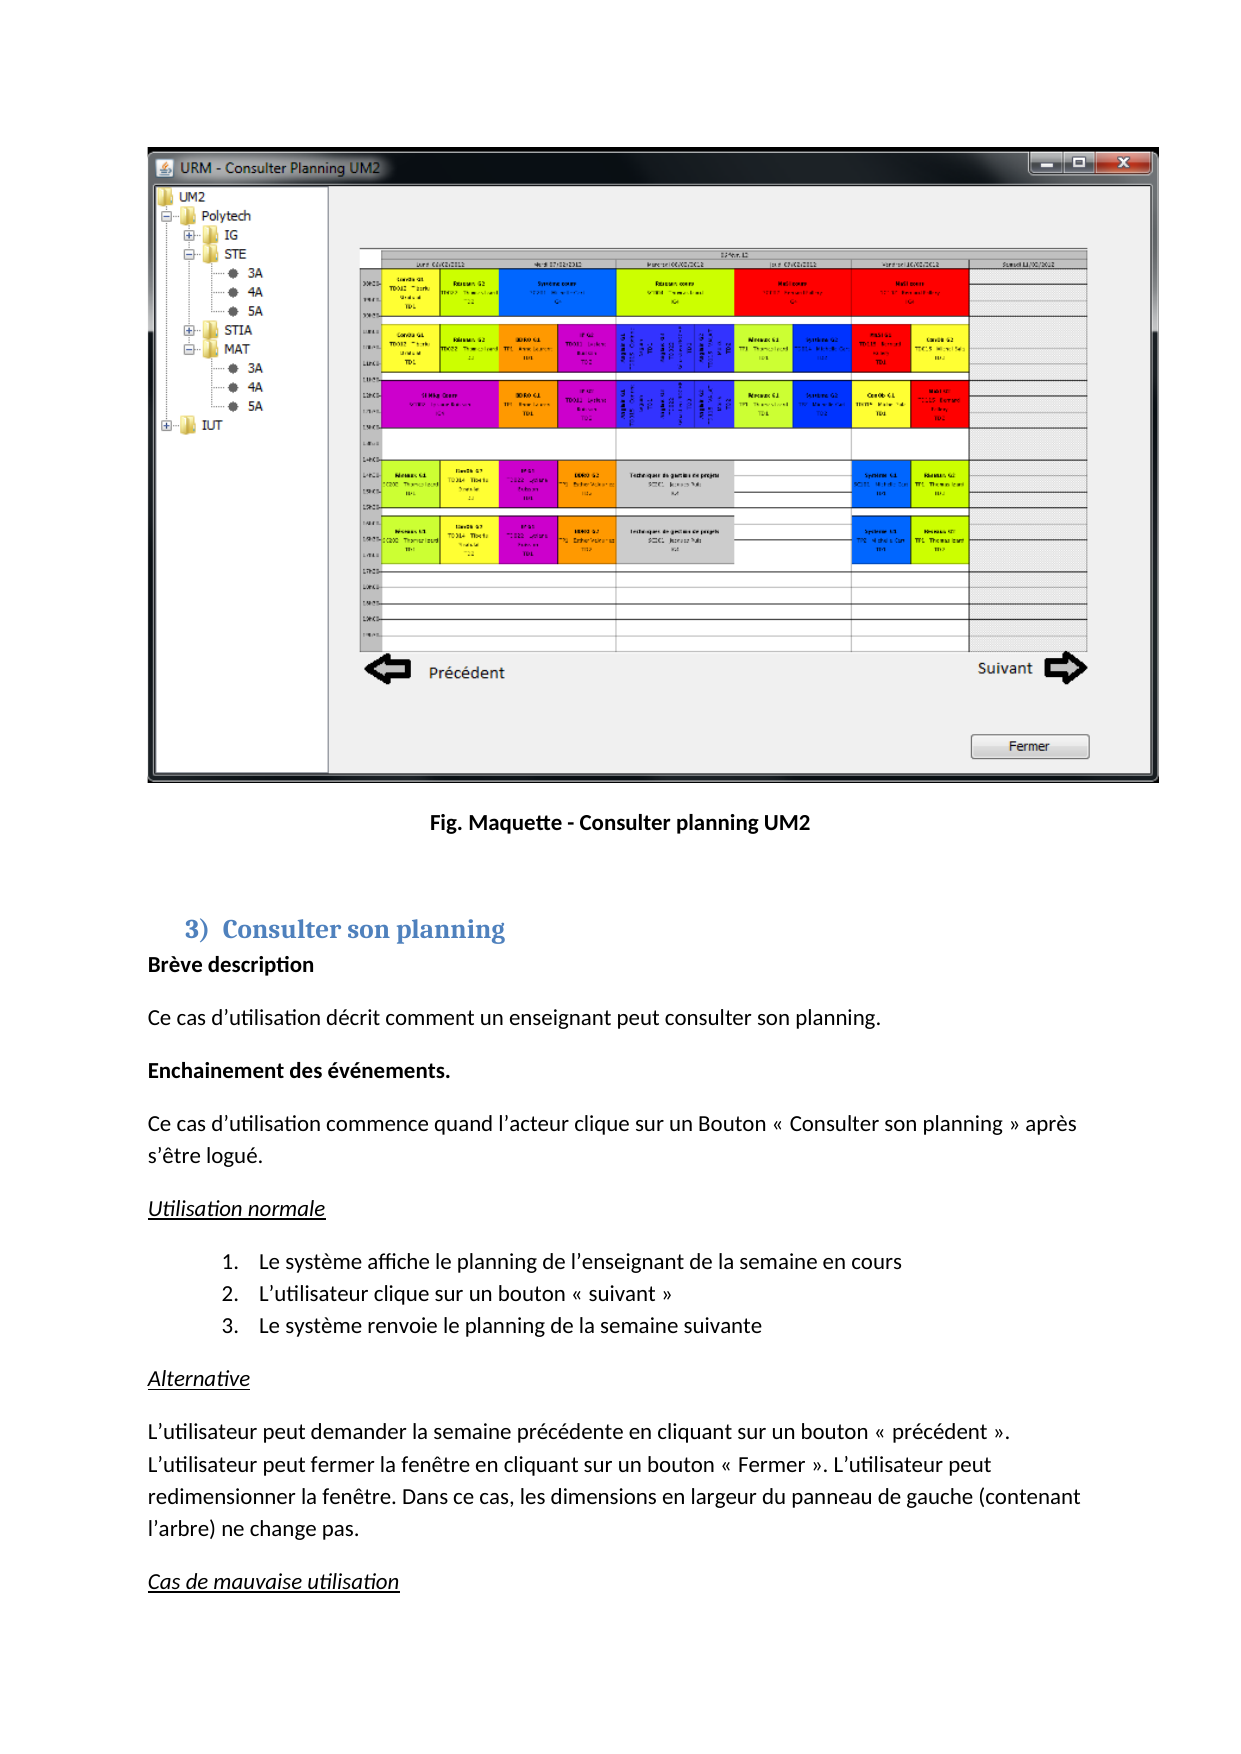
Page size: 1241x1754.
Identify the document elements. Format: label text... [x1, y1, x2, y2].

text L’utilisateur peut demander la semaine précédente en cliquant sur un bouton « précédent ». L’utilisateur peut fermer la fenêtre en cliquant sur un bouton « Fermer ». L’utilisateur peut redimensionner la fenêtre. Dans ce cas, les dimensions en largeur du panneau de gauche (contenant l’arbre) ne change pas. [148, 1417, 1093, 1542]
list Le système renvoie le planning de la semaine suivante [221, 1311, 1093, 1339]
picture [147, 147, 1159, 783]
text Brève description [148, 950, 1093, 978]
text Cas de mauvaise utilisation [148, 1567, 1093, 1595]
text Alternative [148, 1364, 1093, 1392]
text Enchainement des événements. [148, 1056, 1093, 1084]
text Fig. Maquette - Consulter planning UM2 [148, 808, 1093, 836]
text Utilisation normale [148, 1194, 1093, 1222]
text Ce cas d’utilisation décrit comment un enseignant peut consulter son planning. [148, 1003, 1093, 1031]
list L’utilisateur clique sur un bouton « suivant » [221, 1279, 1093, 1307]
text Ce cas d’utilisation commence quand l’acteur clique sur un Bouton « Consulter son planning » après s’être logué. [148, 1109, 1093, 1169]
subtitle Consulter son planning [185, 914, 1093, 945]
list Le système affiche le planning de l’enseignant de la semaine en cours [221, 1247, 1093, 1275]
